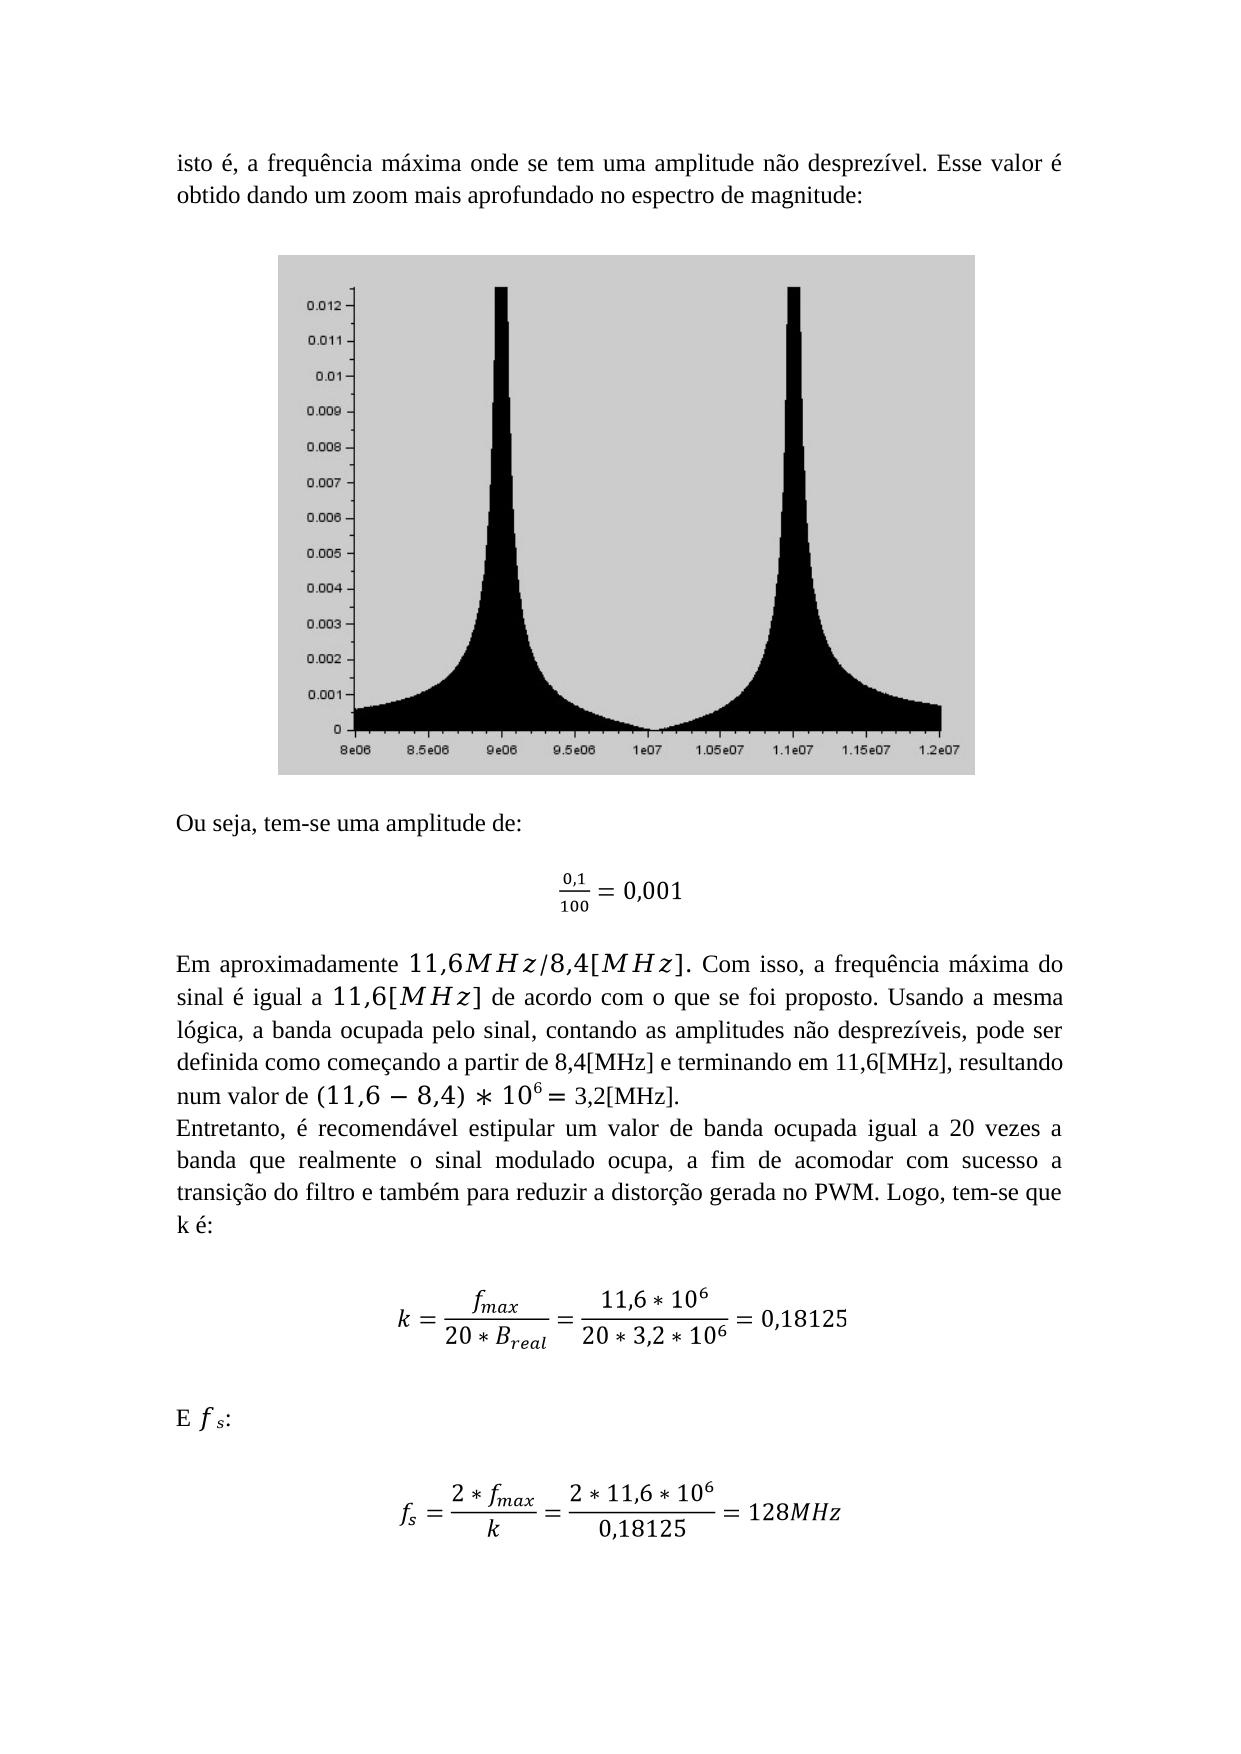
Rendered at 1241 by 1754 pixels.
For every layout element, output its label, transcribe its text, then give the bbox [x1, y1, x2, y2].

text Entretanto, é recomendável estipular um valor de banda ocupada igual a 20 vezes a banda que realmente o sinal modulado ocupa, a fim de acomodar com sucesso a transição do filtro e também para reduzir a distorção gerada no PWM. Logo, tem-se que k é: [176, 1113, 1064, 1238]
text E 𝑓𝑠: [176, 1401, 1064, 1431]
picture [558, 872, 682, 912]
text Em aproximadamente 11,6𝑀𝐻𝑧/8,4[𝑀𝐻𝑧]. Com isso, a frequência máxima do sinal é igual a 11,6[𝑀𝐻𝑧] de acordo com o que se foi proposto. Usando a mesma lógica, a banda ocupada pelo sinal, contando as amplitudes não desprezíveis, pode ser definida como começando a partir de 8,4[MHz] e terminando em 11,6[MHz], resultando num valor de (11,6 − 8,4) ∗ 106 = 3,2[MHz]. [176, 947, 1064, 1109]
picture [278, 255, 975, 775]
text Ou seja, tem-se uma amplitude de: [176, 808, 1064, 837]
picture [397, 1286, 847, 1349]
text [176, 148, 1064, 208]
picture [398, 1480, 841, 1540]
